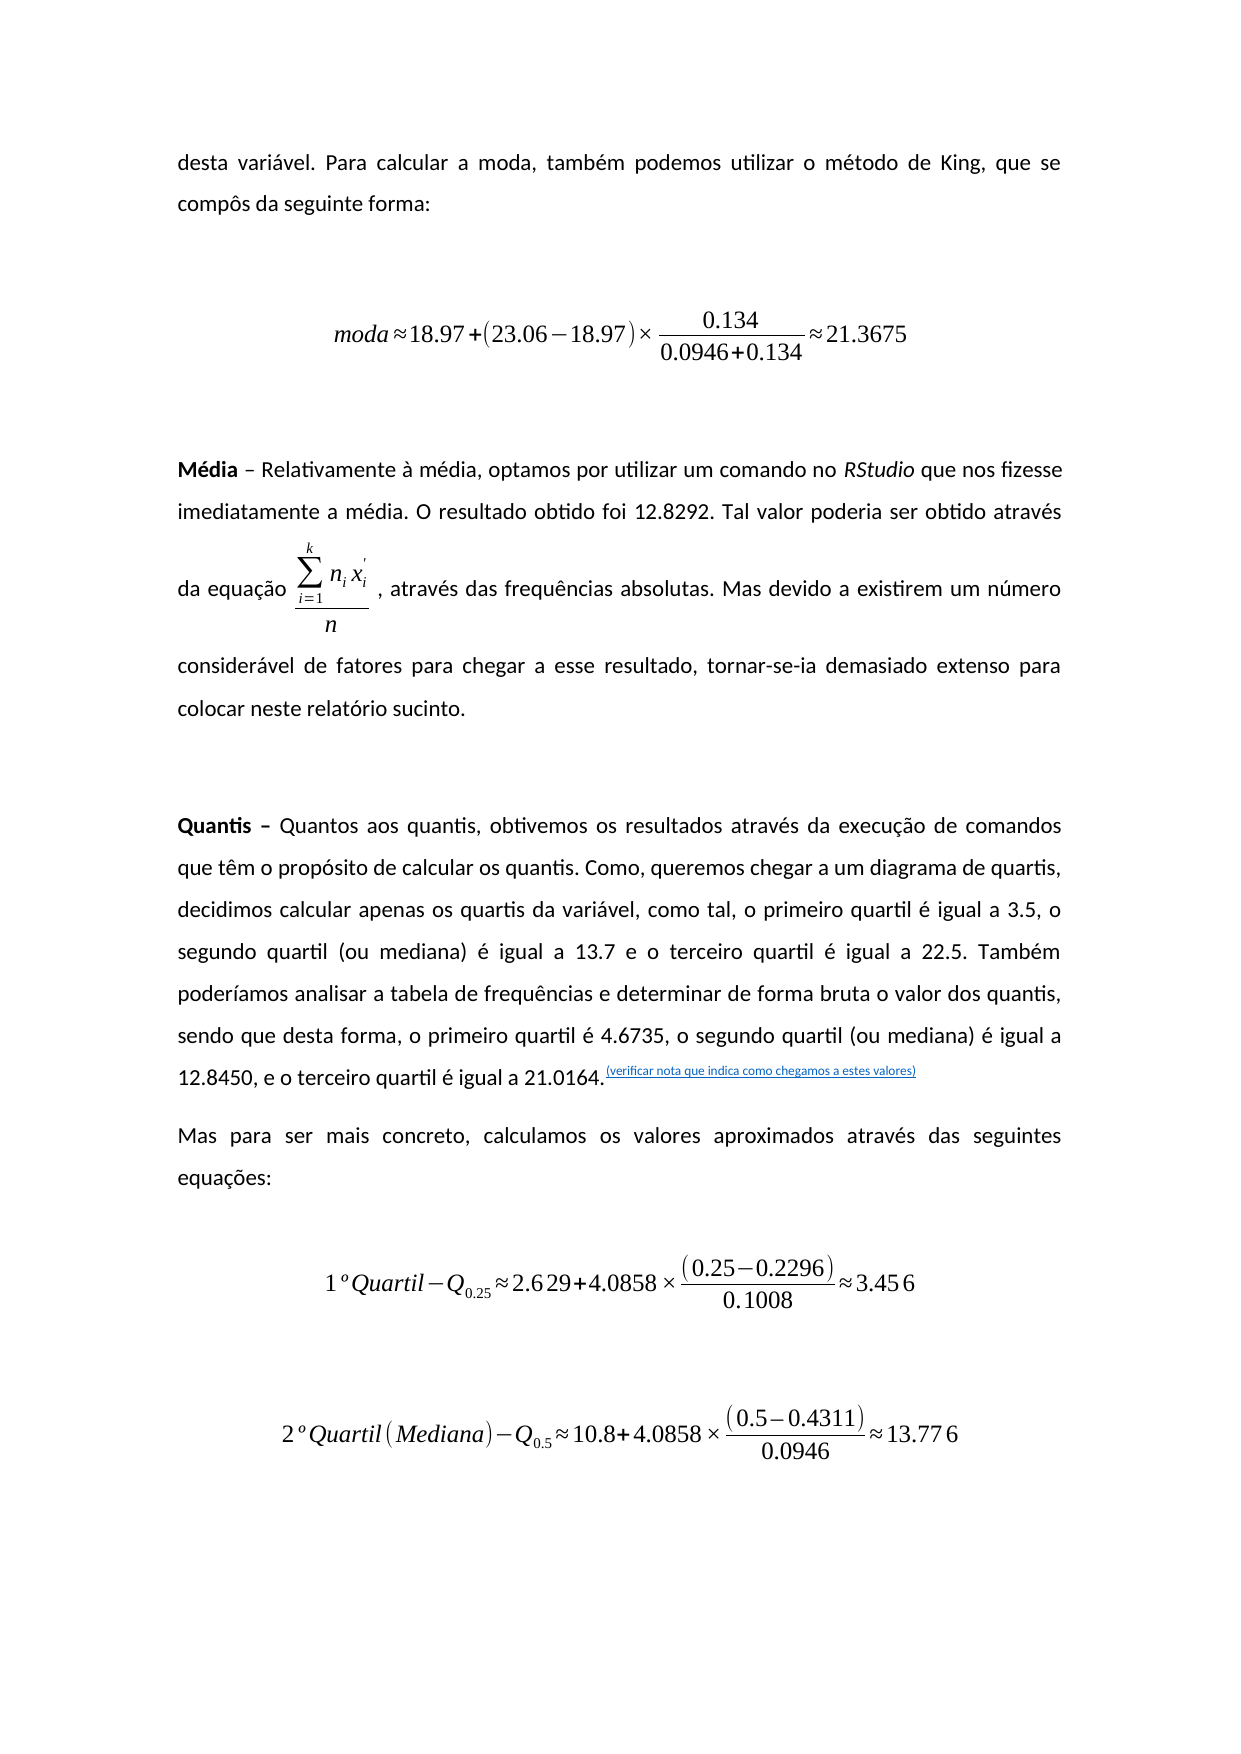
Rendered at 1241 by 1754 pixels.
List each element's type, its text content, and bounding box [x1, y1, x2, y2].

text Quantis – Quantos aos quantis, obtivemos os resultados através da execução de comandos que têm o propósito de calcular os quantis. Como, queremos chegar a um diagrama de quartis, decidimos calcular apenas os quartis da variável, como tal, o primeiro quartil é igual a 3.5, o segundo quartil (ou mediana) é igual a 13.7 e o terceiro quartil é igual a 22.5. Também poderíamos analisar a tabela de frequências e determinar de forma bruta o valor dos quantis, sendo que desta forma, o primeiro quartil é 4.6735, o segundo quartil (ou mediana) é igual a 12.8450, e o terceiro quartil é igual a 21.0164.(verificar nota que indica como chegamos a estes valores) [177, 811, 1063, 1091]
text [177, 148, 1063, 218]
text Mas para ser mais concreto, calculamos os valores aproximados através das seguintes equações: [177, 1121, 1063, 1191]
text Média – Relativamente à média, optamos por utilizar um comando no RStudio que nos fizesse imediatamente a média. O resultado obtido foi 12.8292. Tal valor poderia ser obtido através da equação , através das frequências absolutas. Mas devido a existirem um número considerável de fatores para chegar a esse resultado, tornar-se-ia demasiado extenso para colocar neste relatório sucinto. [177, 455, 1063, 722]
